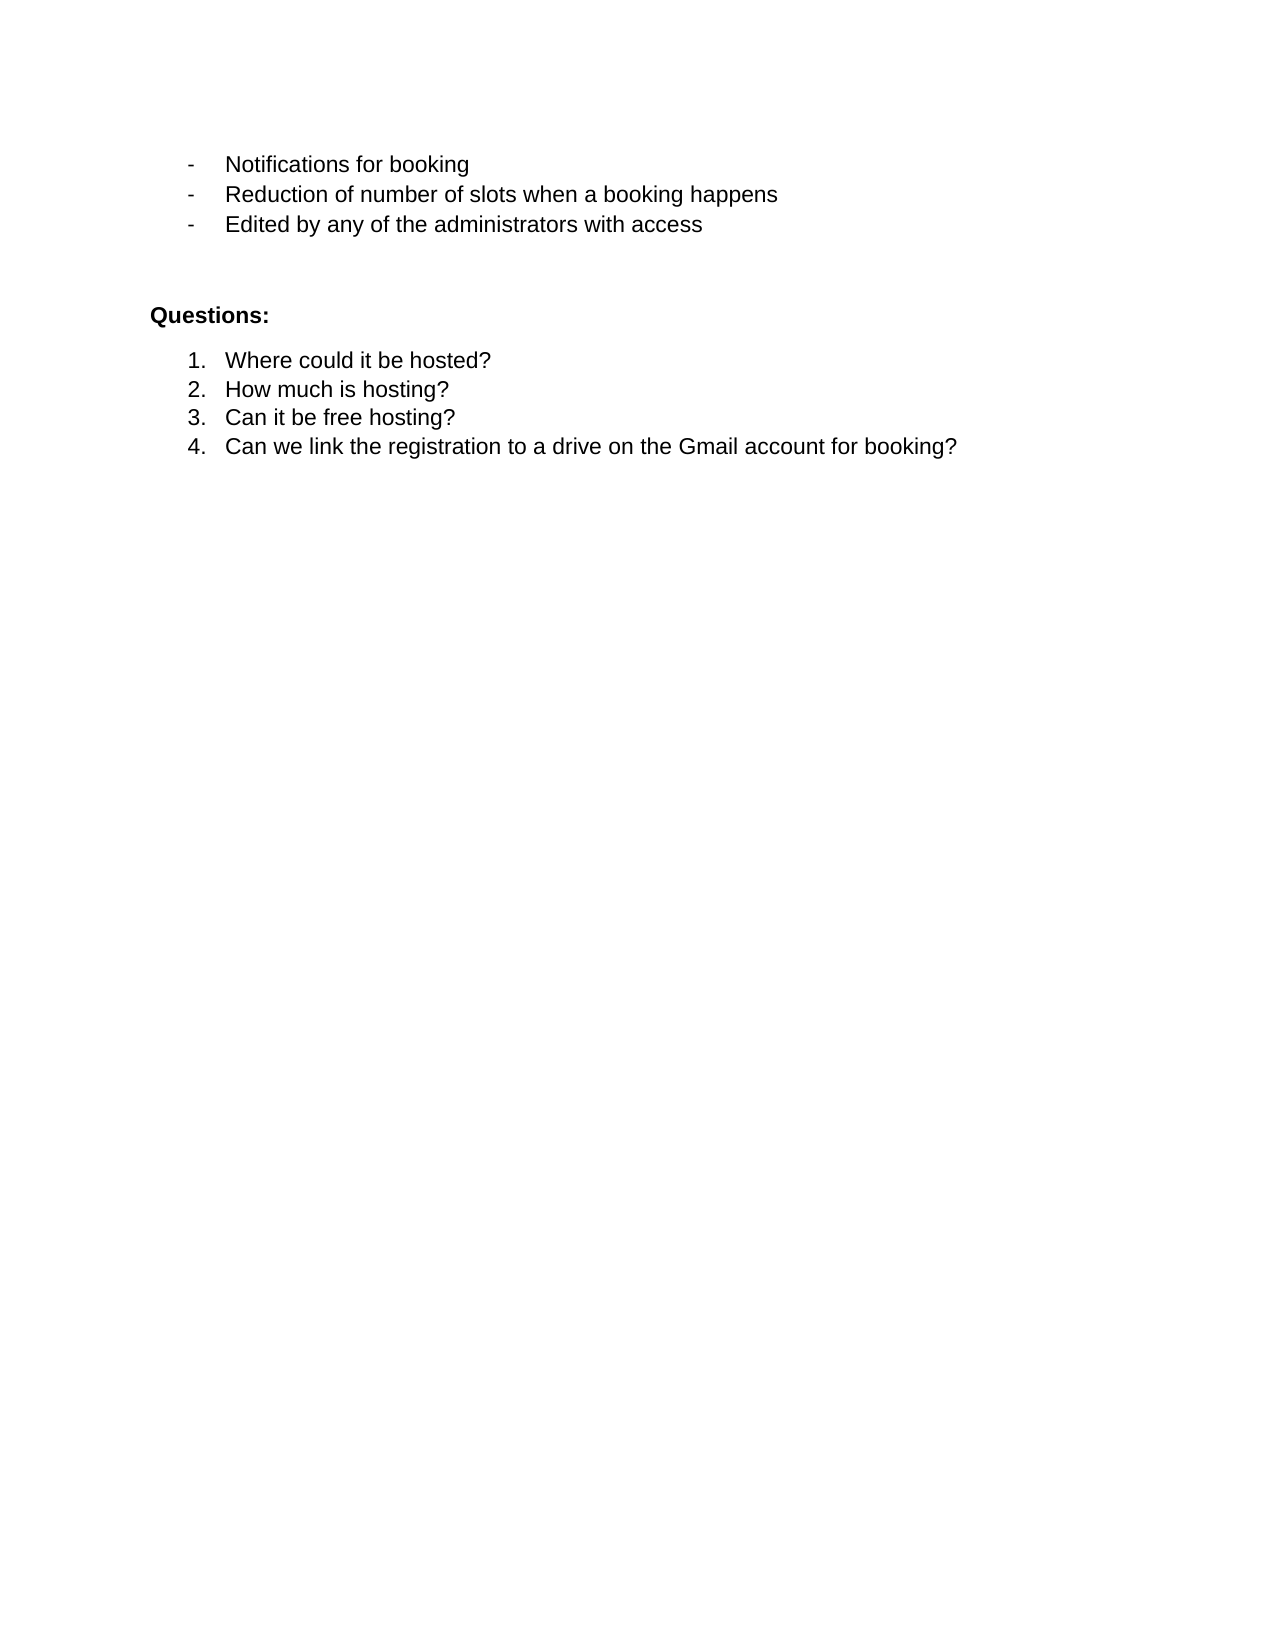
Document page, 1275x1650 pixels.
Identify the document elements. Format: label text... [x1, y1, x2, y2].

list Where could it be hosted? [187, 347, 1125, 374]
list Reduction of number of slots when a booking happens [187, 180, 1125, 208]
list Edited by any of the administrators with access [187, 210, 1125, 238]
list How much is hosting? [187, 376, 1125, 402]
text Questions: [150, 302, 1125, 329]
list Notifications for booking [187, 150, 1125, 178]
list Can we link the registration to a drive on the Gmail account for booking? [187, 433, 1125, 459]
list Can it be free hosting? [187, 404, 1125, 431]
